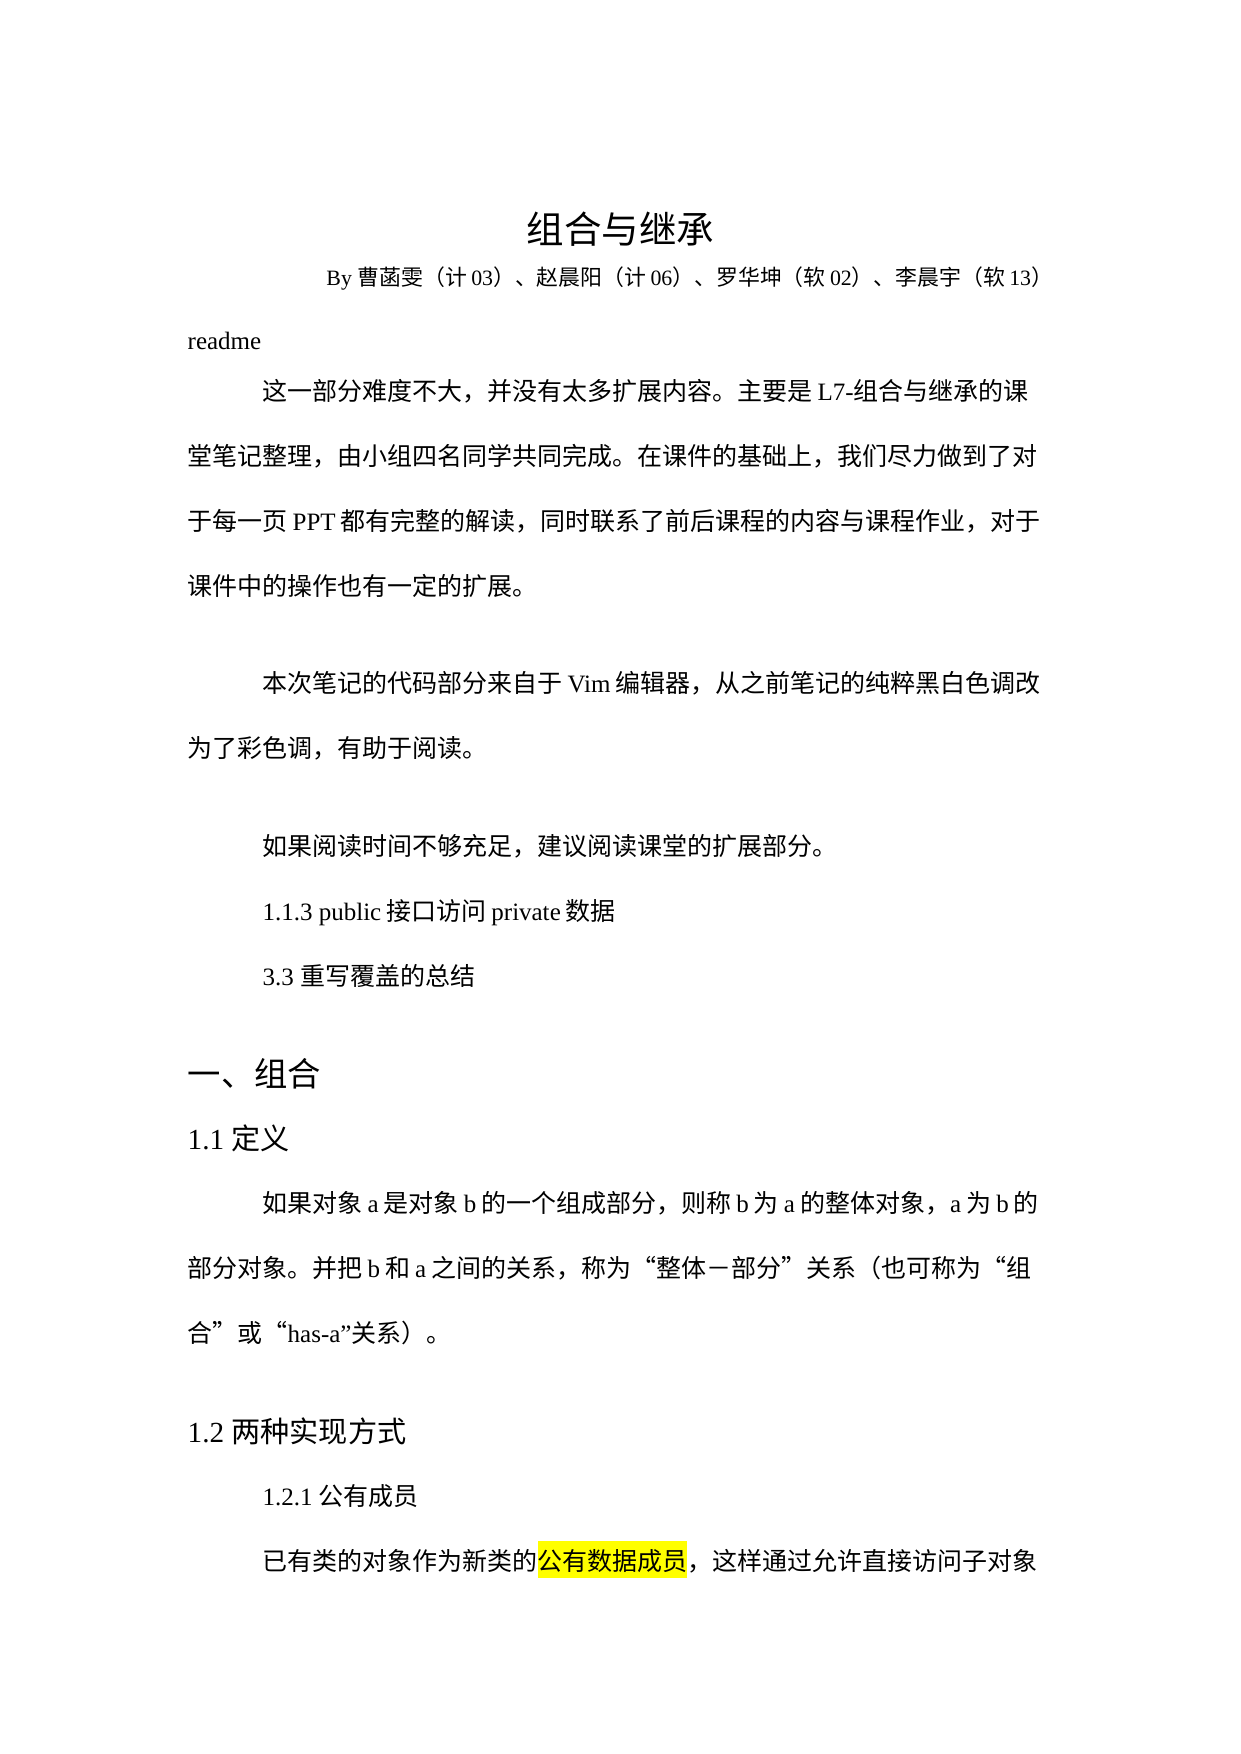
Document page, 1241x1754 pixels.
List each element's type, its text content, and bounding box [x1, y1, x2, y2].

text 3.3 重写覆盖的总结 [187, 942, 1053, 1007]
list 组合 [187, 1039, 1053, 1104]
text 1.2.1 公有成员 [187, 1462, 1053, 1527]
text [187, 1527, 1053, 1592]
text 如果阅读时间不够充足，建议阅读课堂的扩展部分。 [187, 812, 1053, 877]
text 1.1.3 public接口访问private数据 [187, 877, 1053, 942]
text readme [187, 324, 1053, 357]
text 1.1 定义 [187, 1104, 1053, 1169]
text By 曹菡雯（计03）、赵晨阳（计06）、罗华坤（软02）、李晨宇（软13） [187, 259, 1053, 292]
text 如果对象a是对象b的一个组成部分，则称b为a的整体对象，a为b的部分对象。并把b和a之间的关系，称为“整体－部分”关系（也可称为“组合”或“has-a”关系）。 [187, 1169, 1053, 1364]
text 本次笔记的代码部分来自于Vim编辑器，从之前笔记的纯粹黑白色调改为了彩色调，有助于阅读。 [187, 649, 1053, 779]
text 这一部分难度不大，并没有太多扩展内容。主要是L7-组合与继承的课堂笔记整理，由小组四名同学共同完成。在课件的基础上，我们尽力做到了对于每一页PPT都有完整的解读，同时联系了前后课程的内容与课程作业，对于课件中的操作也有一定的扩展。 [187, 357, 1053, 617]
text 组合与继承 [187, 194, 1053, 259]
text 1.2 两种实现方式 [187, 1397, 1053, 1462]
